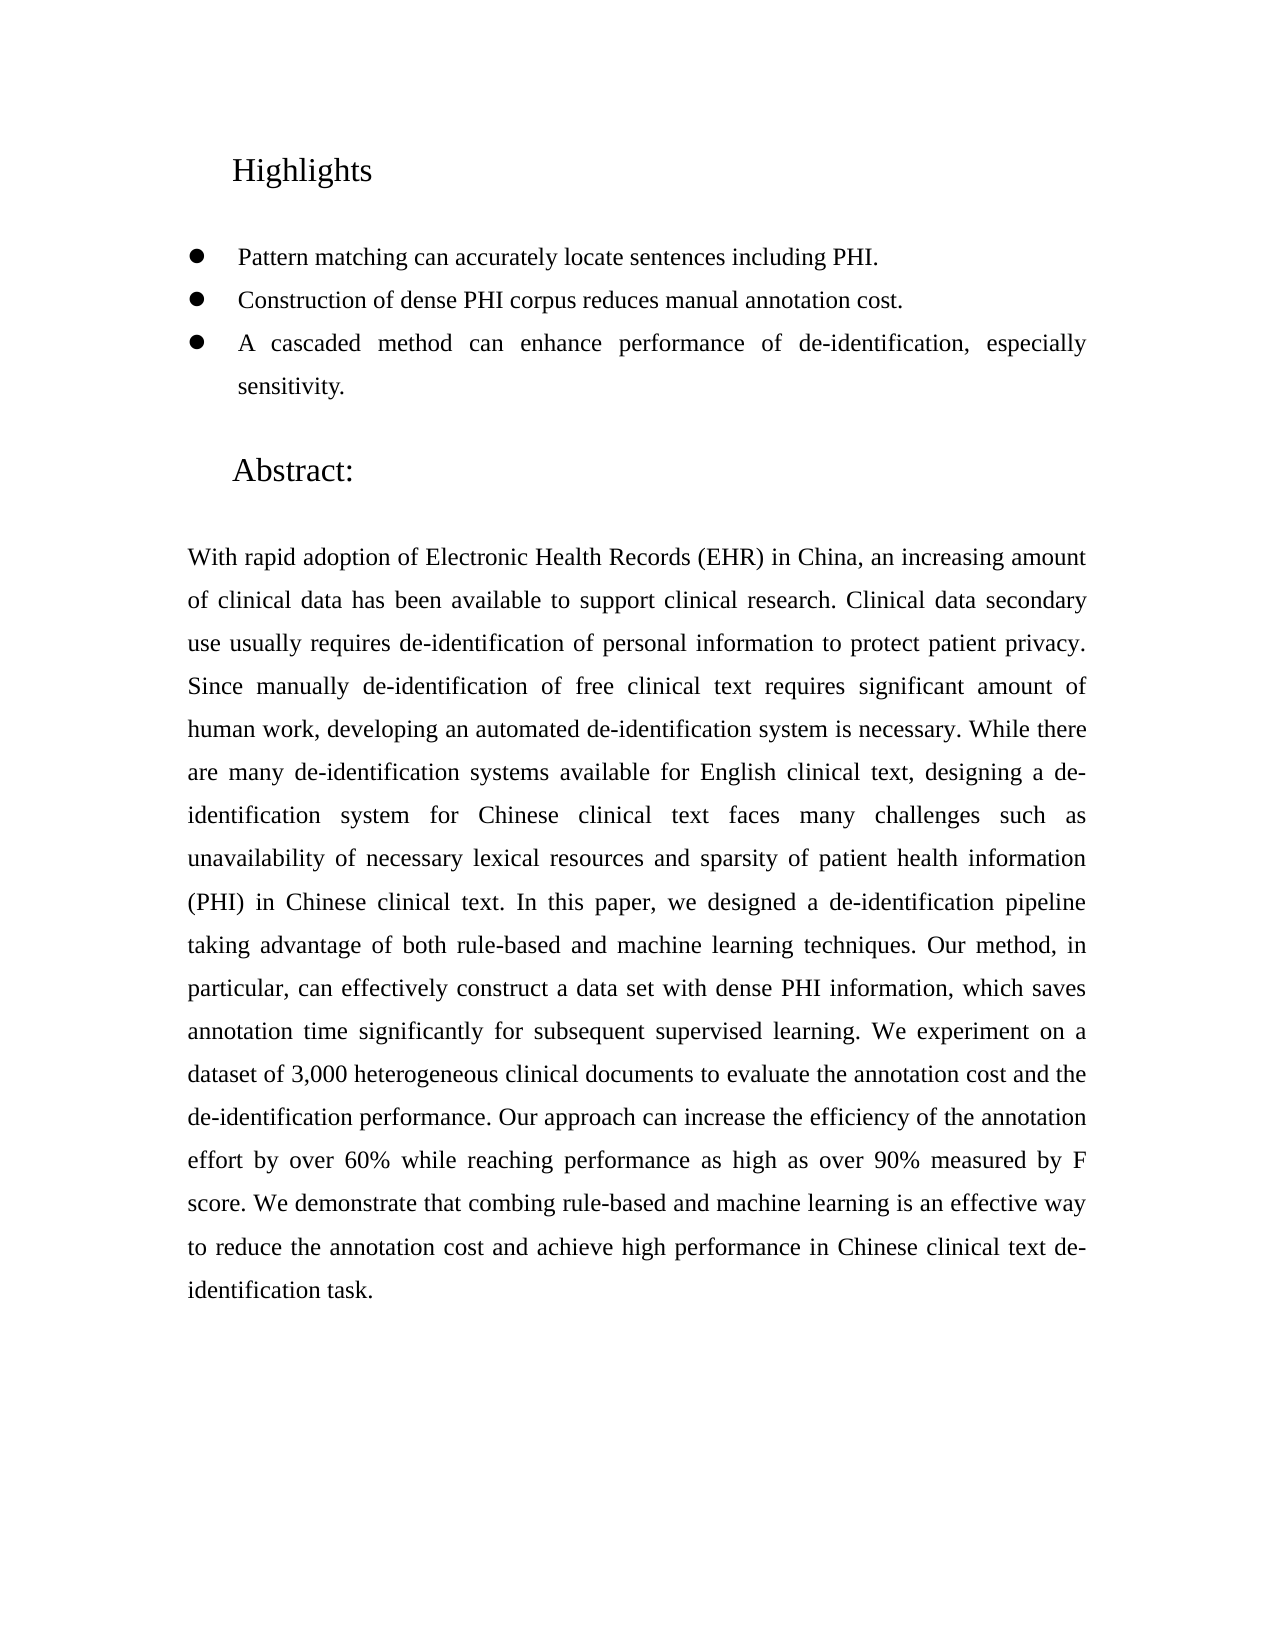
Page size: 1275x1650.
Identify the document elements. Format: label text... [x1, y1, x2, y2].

subtitle Abstract: [232, 450, 1087, 488]
text With rapid adoption of Electronic Health Records (EHR) in China, an increasing amount of clinical data has been available to support clinical research. Clinical data secondary use usually requires de-identification of personal information to protect patient privacy. Since manually de-identification of free clinical text requires significant amount of human work, developing an automated de-identification system is necessary. While there are many de-identification systems available for English clinical text, designing a de-identification system for Chinese clinical text faces many challenges such as unavailability of necessary lexical resources and sparsity of patient health information (PHI) in Chinese clinical text. In this paper, we designed a de-identification pipeline taking advantage of both rule-based and machine learning techniques. Our method, in particular, can effectively construct a data set with dense PHI information, which saves annotation time significantly for subsequent supervised learning. We experiment on a dataset of 3,000 heterogeneous clinical documents to evaluate the annotation cost and the de-identification performance. Our approach can increase the efficiency of the annotation effort by over 60% while reaching performance as high as over 90% measured by F score. We demonstrate that combing rule-based and machine learning is an effective way to reduce the annotation cost and achieve high performance in Chinese clinical text de-identification task. [187, 542, 1087, 1303]
list Pattern matching can accurately locate sentences including PHI. [187, 242, 1087, 271]
list A cascaded method can enhance performance of de-identification, especially sensitivity. [187, 328, 1087, 400]
list Construction of dense PHI corpus reduces manual annotation cost. [187, 285, 1087, 314]
subtitle Highlights [232, 150, 1087, 188]
